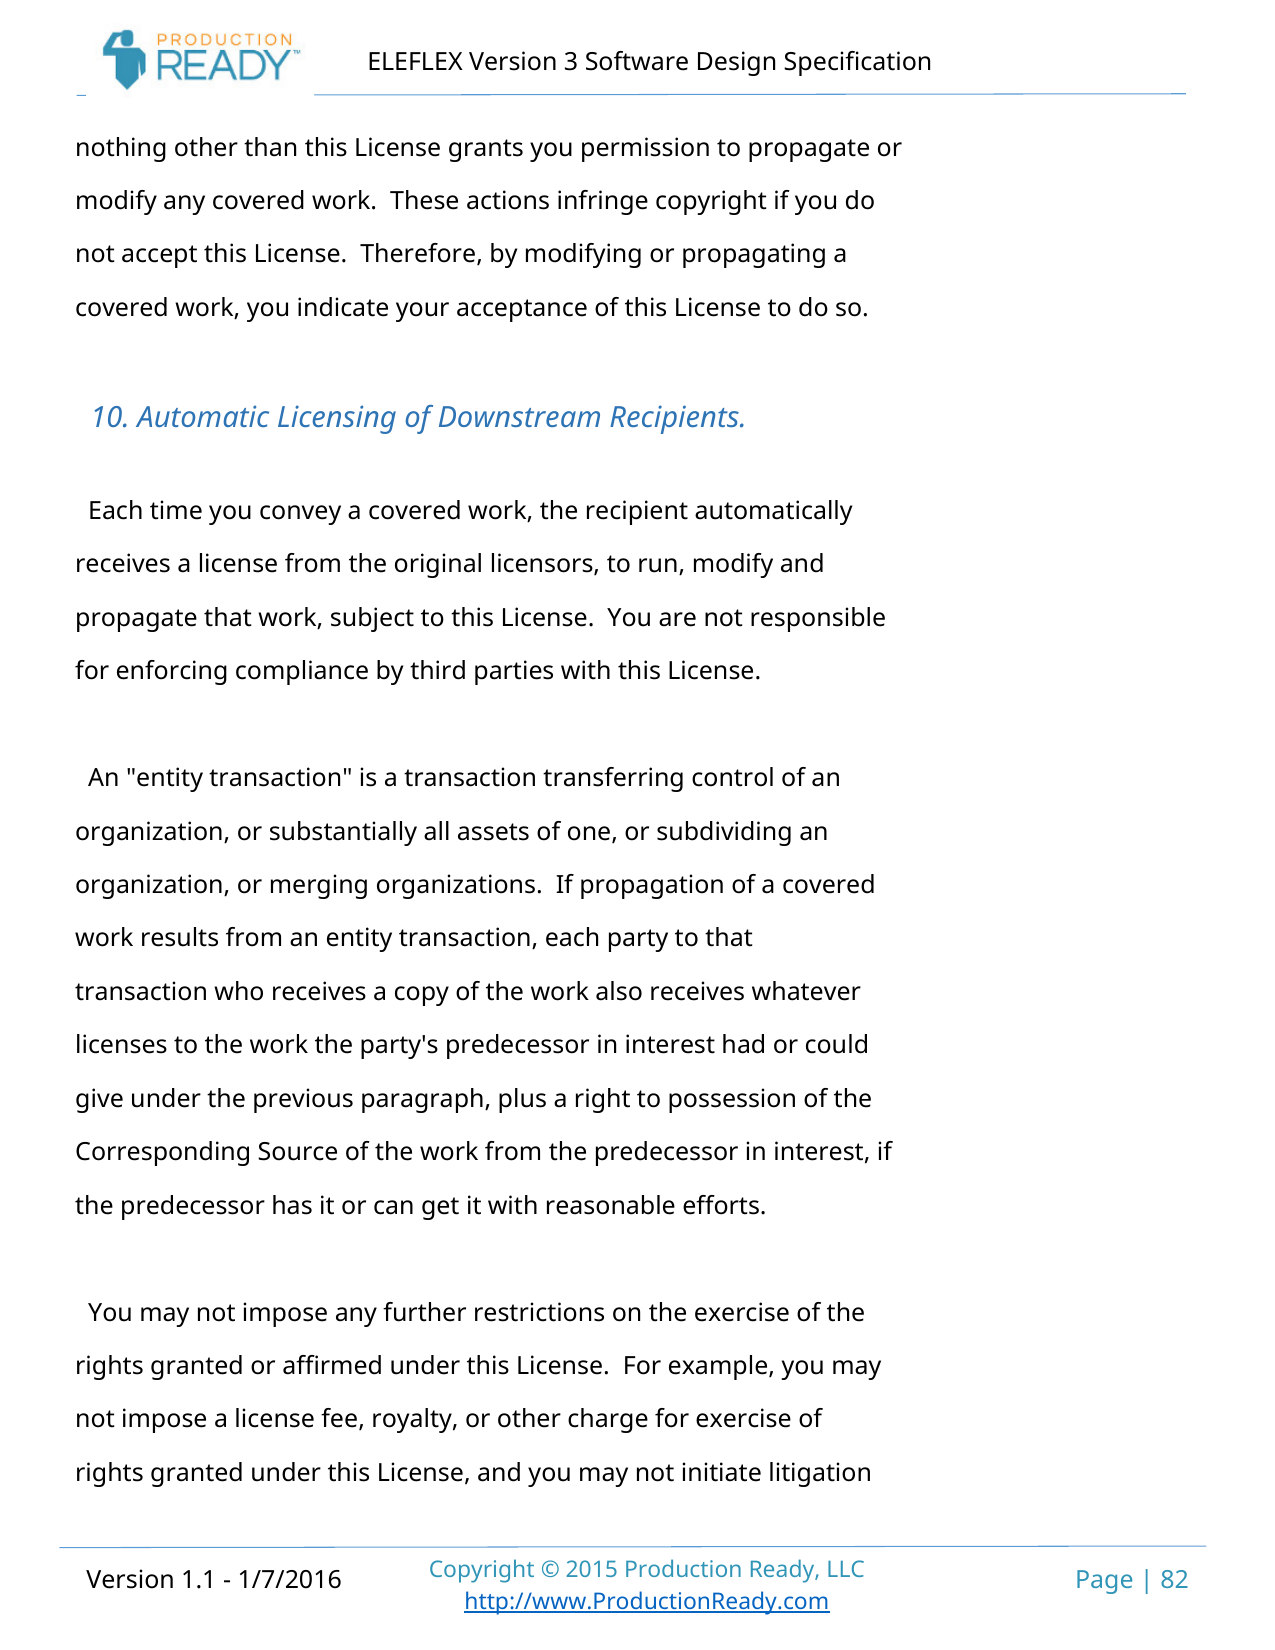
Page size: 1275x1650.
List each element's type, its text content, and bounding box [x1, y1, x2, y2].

text work results from an entity transaction, each party to that [75, 920, 1200, 954]
text organization, or merging organizations. If propagation of a covered [75, 867, 1200, 901]
text rights granted or affirmed under this License. For example, you may [75, 1348, 1200, 1382]
text organization, or substantially all assets of one, or subdividing an [75, 813, 1200, 847]
text give under the previous paragraph, plus a right to possession of the [75, 1080, 1200, 1114]
text receives a license from the original licensors, to run, modify and [75, 546, 1200, 580]
text for enforcing compliance by third parties with this License. [75, 653, 1200, 687]
text transaction who receives a copy of the work also receives whatever [75, 973, 1200, 1008]
subtitle 10. Automatic Licensing of Downstream Recipients. [75, 396, 1200, 436]
text An "entity transaction" is a transaction transferring control of an [75, 760, 1200, 794]
text Corresponding Source of the work from the predecessor in interest, if [75, 1134, 1200, 1168]
text modify any covered work. These actions infringe copyright if you do [75, 183, 1200, 217]
text rights granted under this License, and you may not initiate litigation [75, 1454, 1200, 1488]
text propagate that work, subject to this License. You are not responsible [75, 599, 1200, 633]
text Each time you convey a covered work, the recipient automatically [75, 493, 1200, 527]
text nothing other than this License grants you permission to propagate or [75, 129, 1200, 163]
text not accept this License. Therefore, by modifying or propagating a [75, 236, 1200, 270]
text not impose a license fee, royalty, or other charge for exercise of [75, 1401, 1200, 1435]
text licenses to the work the party's predecessor in interest had or could [75, 1027, 1200, 1061]
text the predecessor has it or can get it with reasonable efforts. [75, 1187, 1200, 1221]
text You may not impose any further restrictions on the exercise of the [75, 1294, 1200, 1328]
text covered work, you indicate your acceptance of this License to do so. [75, 289, 1200, 323]
picture [86, 15, 315, 107]
